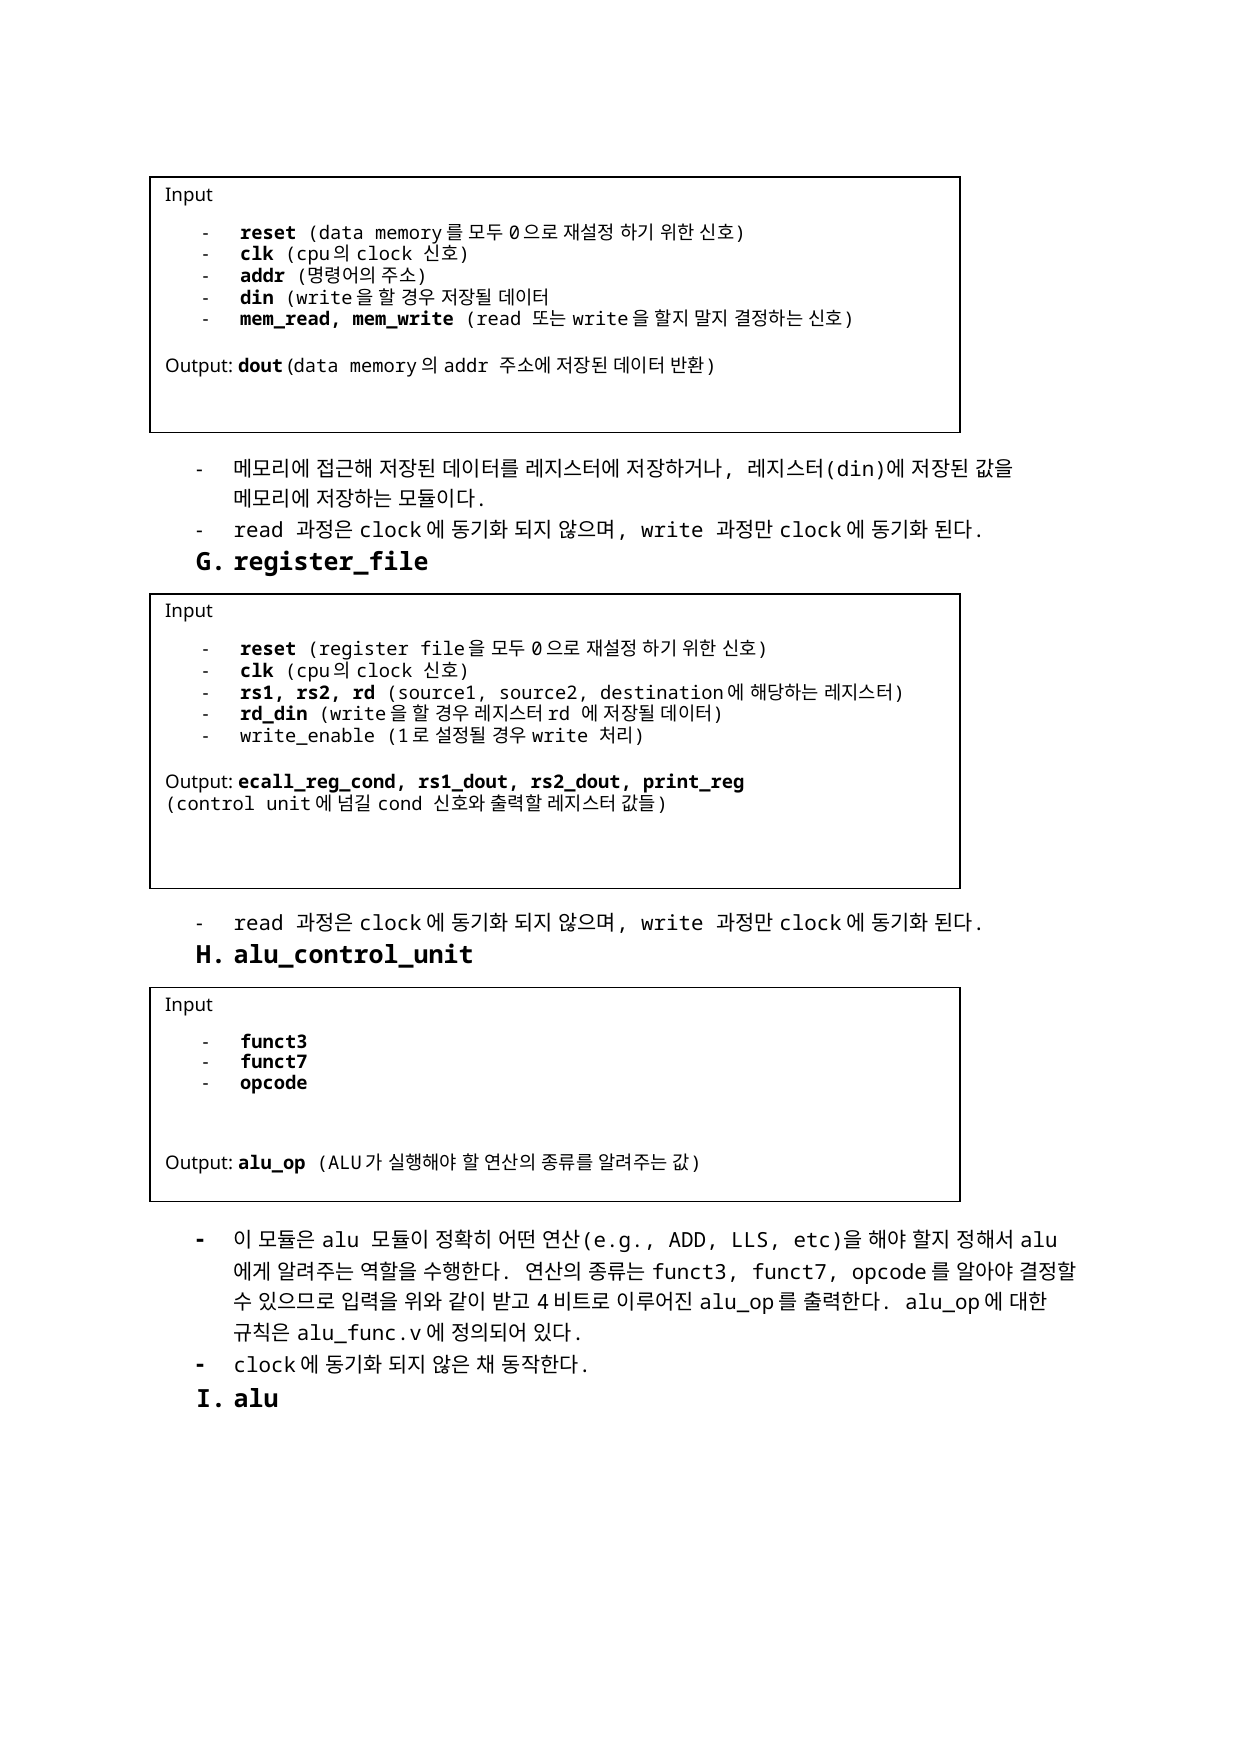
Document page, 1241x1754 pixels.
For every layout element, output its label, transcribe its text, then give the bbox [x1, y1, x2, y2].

list register_file [196, 543, 1090, 577]
list alu [196, 1380, 1090, 1414]
list read 과정은 clock에 동기화 되지 않으며, write 과정만 clock에 동기화 된다. [196, 907, 1090, 937]
list clock에 동기화 되지 않은 채 동작한다. [196, 1346, 1090, 1380]
list 메모리에 접근해 저장된 데이터를 레지스터에 저장하거나, 레지스터(din)에 저장된 값을 메모리에 저장하는 모듈이다. [196, 452, 1090, 513]
list alu_control_unit [196, 937, 1090, 971]
list read 과정은 clock에 동기화 되지 않으며, write 과정만 clock에 동기화 된다. [196, 513, 1090, 543]
list 이 모듈은 alu 모듈이 정확히 어떤 연산(e.g., ADD, LLS, etc)을 해야 할지 정해서 alu에게 알려주는 역할을 수행한다. 연산의 종류는 funct3, funct7, opcode를 알아야 결정할 수 있으므로 입력을 위와 같이 받고 4비트로 이루어진 alu_op를 출력한다. alu_op에 대한 규칙은 alu_func.v에 정의되어 있다. [196, 1221, 1090, 1346]
